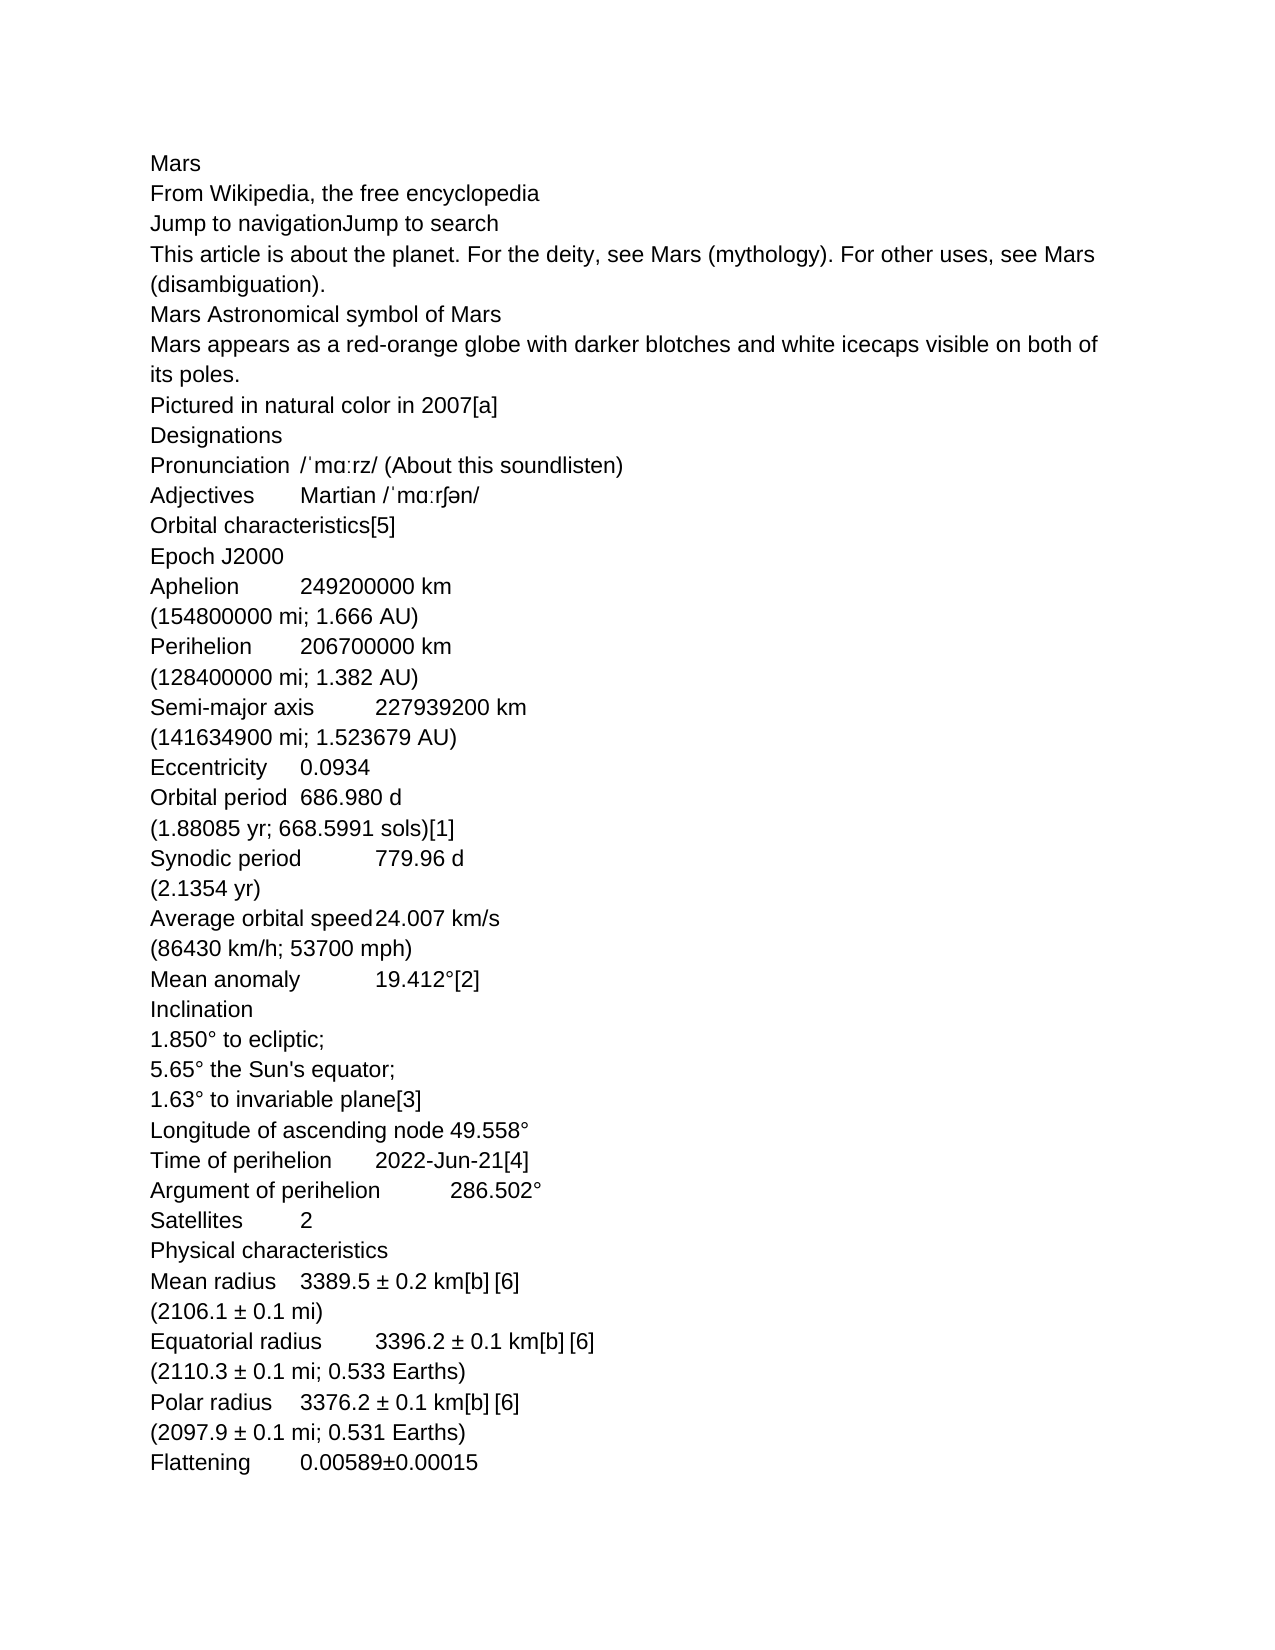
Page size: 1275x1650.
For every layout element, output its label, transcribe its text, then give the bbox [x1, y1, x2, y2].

text From Wikipedia, the free encyclopedia [150, 180, 1125, 207]
text Longitude of ascending node 49.558° [150, 1117, 1125, 1143]
text 5.65° the Sun's equator; [150, 1056, 1125, 1083]
text (2106.1 ± 0.1 mi) [150, 1298, 1125, 1324]
text Orbital period 686.980 d [150, 784, 1125, 811]
text Semi-major axis 227939200 km [150, 694, 1125, 720]
text Inclination [150, 996, 1125, 1022]
text Average orbital speed 24.007 km/s [150, 905, 1125, 932]
text Mean anomaly 19.412°[2] [150, 966, 1125, 992]
text Argument of perihelion 286.502° [150, 1177, 1125, 1203]
text 1.63° to invariable plane[3] [150, 1086, 1125, 1113]
text Orbital characteristics[5] [150, 512, 1125, 539]
text Jump to navigationJump to search [150, 210, 1125, 237]
text Aphelion 249200000 km [150, 573, 1125, 599]
text 1.850° to ecliptic; [150, 1026, 1125, 1052]
text Satellites 2 [150, 1207, 1125, 1234]
text Pictured in natural color in 2007[a] [150, 392, 1125, 418]
text (86430 km/h; 53700 mph) [150, 935, 1125, 962]
text Mars [150, 150, 1125, 176]
text Mean radius 3389.5 ± 0.2 km[b] [6] [150, 1268, 1125, 1294]
text Pronunciation /ˈmɑːrz/ (About this soundlisten) [150, 452, 1125, 478]
text Equatorial radius 3396.2 ± 0.1 km[b] [6] [150, 1328, 1125, 1354]
text Designations [150, 422, 1125, 448]
text This article is about the planet. For the deity, see Mars (mythology). For other uses, see Mars (disambiguation). [150, 241, 1125, 297]
text Physical characteristics [150, 1237, 1125, 1264]
text (2110.3 ± 0.1 mi; 0.533 Earths) [150, 1358, 1125, 1385]
text (128400000 mi; 1.382 AU) [150, 663, 1125, 690]
text (141634900 mi; 1.523679 AU) [150, 724, 1125, 750]
text Mars appears as a red-orange globe with darker blotches and white icecaps visible on both of its poles. [150, 331, 1125, 388]
text Mars Astronomical symbol of Mars [150, 301, 1125, 327]
text (2.1354 yr) [150, 875, 1125, 901]
text (1.88085 yr; 668.5991 sols)[1] [150, 814, 1125, 841]
text Synodic period 779.96 d [150, 845, 1125, 871]
text Flattening 0.00589±0.00015 [150, 1449, 1125, 1475]
text Eccentricity 0.0934 [150, 754, 1125, 781]
text (2097.9 ± 0.1 mi; 0.531 Earths) [150, 1419, 1125, 1445]
text Time of perihelion 2022-Jun-21[4] [150, 1147, 1125, 1173]
text (154800000 mi; 1.666 AU) [150, 603, 1125, 629]
text Epoch J2000 [150, 543, 1125, 569]
text Adjectives Martian /ˈmɑːrʃən/ [150, 482, 1125, 509]
text Polar radius 3376.2 ± 0.1 km[b] [6] [150, 1388, 1125, 1415]
text Perihelion 206700000 km [150, 633, 1125, 660]
